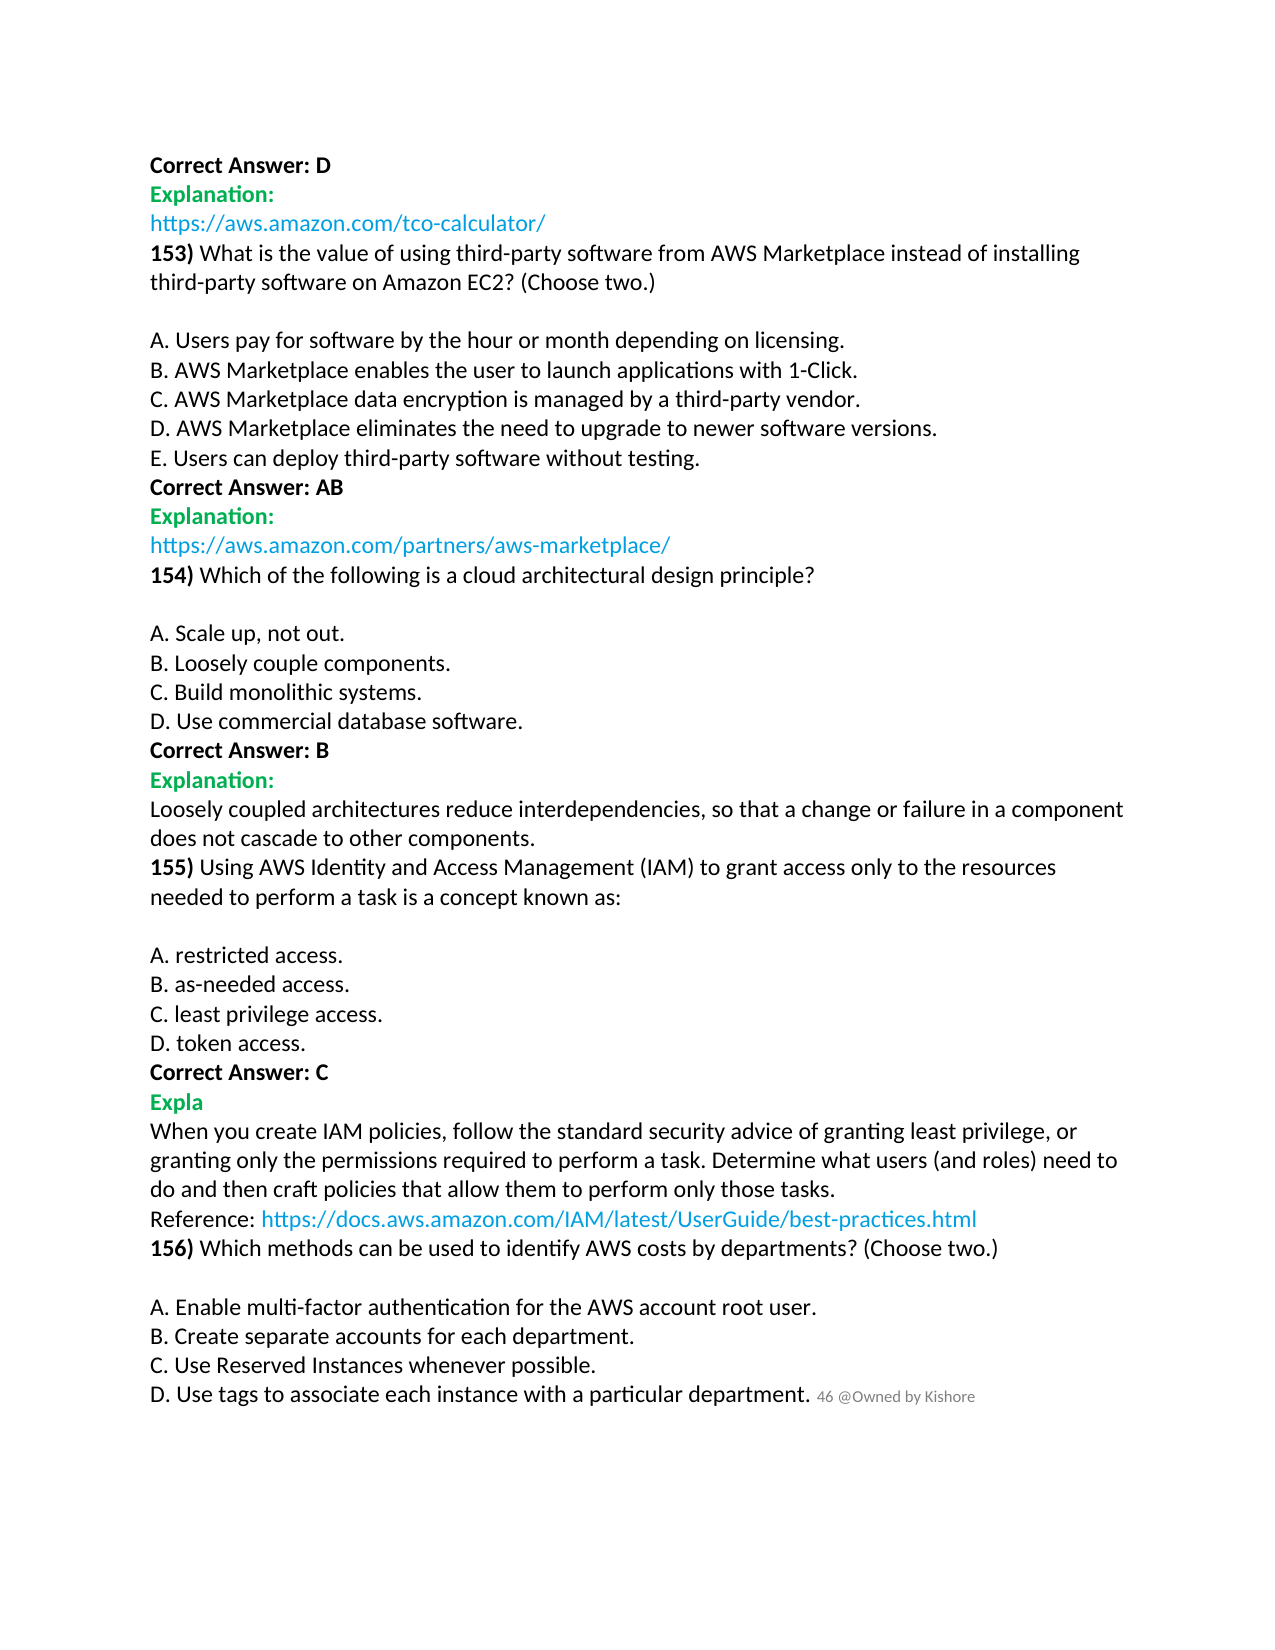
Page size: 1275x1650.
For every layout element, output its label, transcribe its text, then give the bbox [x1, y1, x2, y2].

text Explanation: [150, 501, 1125, 531]
text A. Scale up, not out. [150, 618, 1125, 648]
text A. Enable multi-factor authentication for the AWS account root user. [150, 1292, 1125, 1321]
text https://aws.amazon.com/tco-calculator/ [150, 208, 1125, 238]
text 153) What is the value of using third-party software from AWS Marketplace instead of installing third-party software on Amazon EC2? (Choose two.) [150, 238, 1125, 296]
text D. Use commercial database software. [150, 706, 1125, 735]
text B. Create separate accounts for each department. [150, 1321, 1125, 1350]
text C. AWS Marketplace data encryption is managed by a third-party vendor. [150, 384, 1125, 413]
text B. Loosely couple components. [150, 648, 1125, 677]
text A. restricted access. [150, 940, 1125, 969]
text Correct Answer: D [150, 150, 1125, 179]
text Correct Answer: AB [150, 472, 1125, 501]
text When you create IAM policies, follow the standard security advice of granting least privilege, or granting only the permissions required to perform a task. Determine what users (and roles) need to do and then craft policies that allow them to perform only those tasks. [150, 1116, 1125, 1204]
text E. Users can deploy third-party software without testing. [150, 443, 1125, 472]
text Loosely coupled architectures reduce interdependencies, so that a change or failure in a component does not cascade to other components. [150, 794, 1125, 852]
text C. Build monolithic systems. [150, 677, 1125, 706]
text C. Use Reserved Instances whenever possible. [150, 1350, 1125, 1379]
text Correct Answer: C [150, 1057, 1125, 1087]
text Explanation: [150, 765, 1125, 794]
text 156) Which methods can be used to identify AWS costs by departments? (Choose two.) [150, 1233, 1125, 1262]
text A. Users pay for software by the hour or month depending on licensing. [150, 326, 1125, 355]
text Expla [150, 1087, 1125, 1116]
text 155) Using AWS Identity and Access Management (IAM) to grant access only to the resources needed to perform a task is a concept known as: [150, 852, 1125, 911]
text B. as-needed access. [150, 969, 1125, 999]
text D. token access. [150, 1028, 1125, 1057]
text D. Use tags to associate each instance with a particular department. 46 @Owned by Kishore [150, 1379, 1125, 1409]
text 154) Which of the following is a cloud architectural design principle? [150, 560, 1125, 589]
text Reference: https://docs.aws.amazon.com/IAM/latest/UserGuide/best-practices.html [150, 1204, 1125, 1233]
text B. AWS Marketplace enables the user to launch applications with 1-Click. [150, 355, 1125, 384]
text C. least privilege access. [150, 999, 1125, 1028]
text Explanation: [150, 179, 1125, 208]
text Correct Answer: B [150, 735, 1125, 765]
text https://aws.amazon.com/partners/aws-marketplace/ [150, 531, 1125, 560]
text D. AWS Marketplace eliminates the need to upgrade to newer software versions. [150, 413, 1125, 443]
